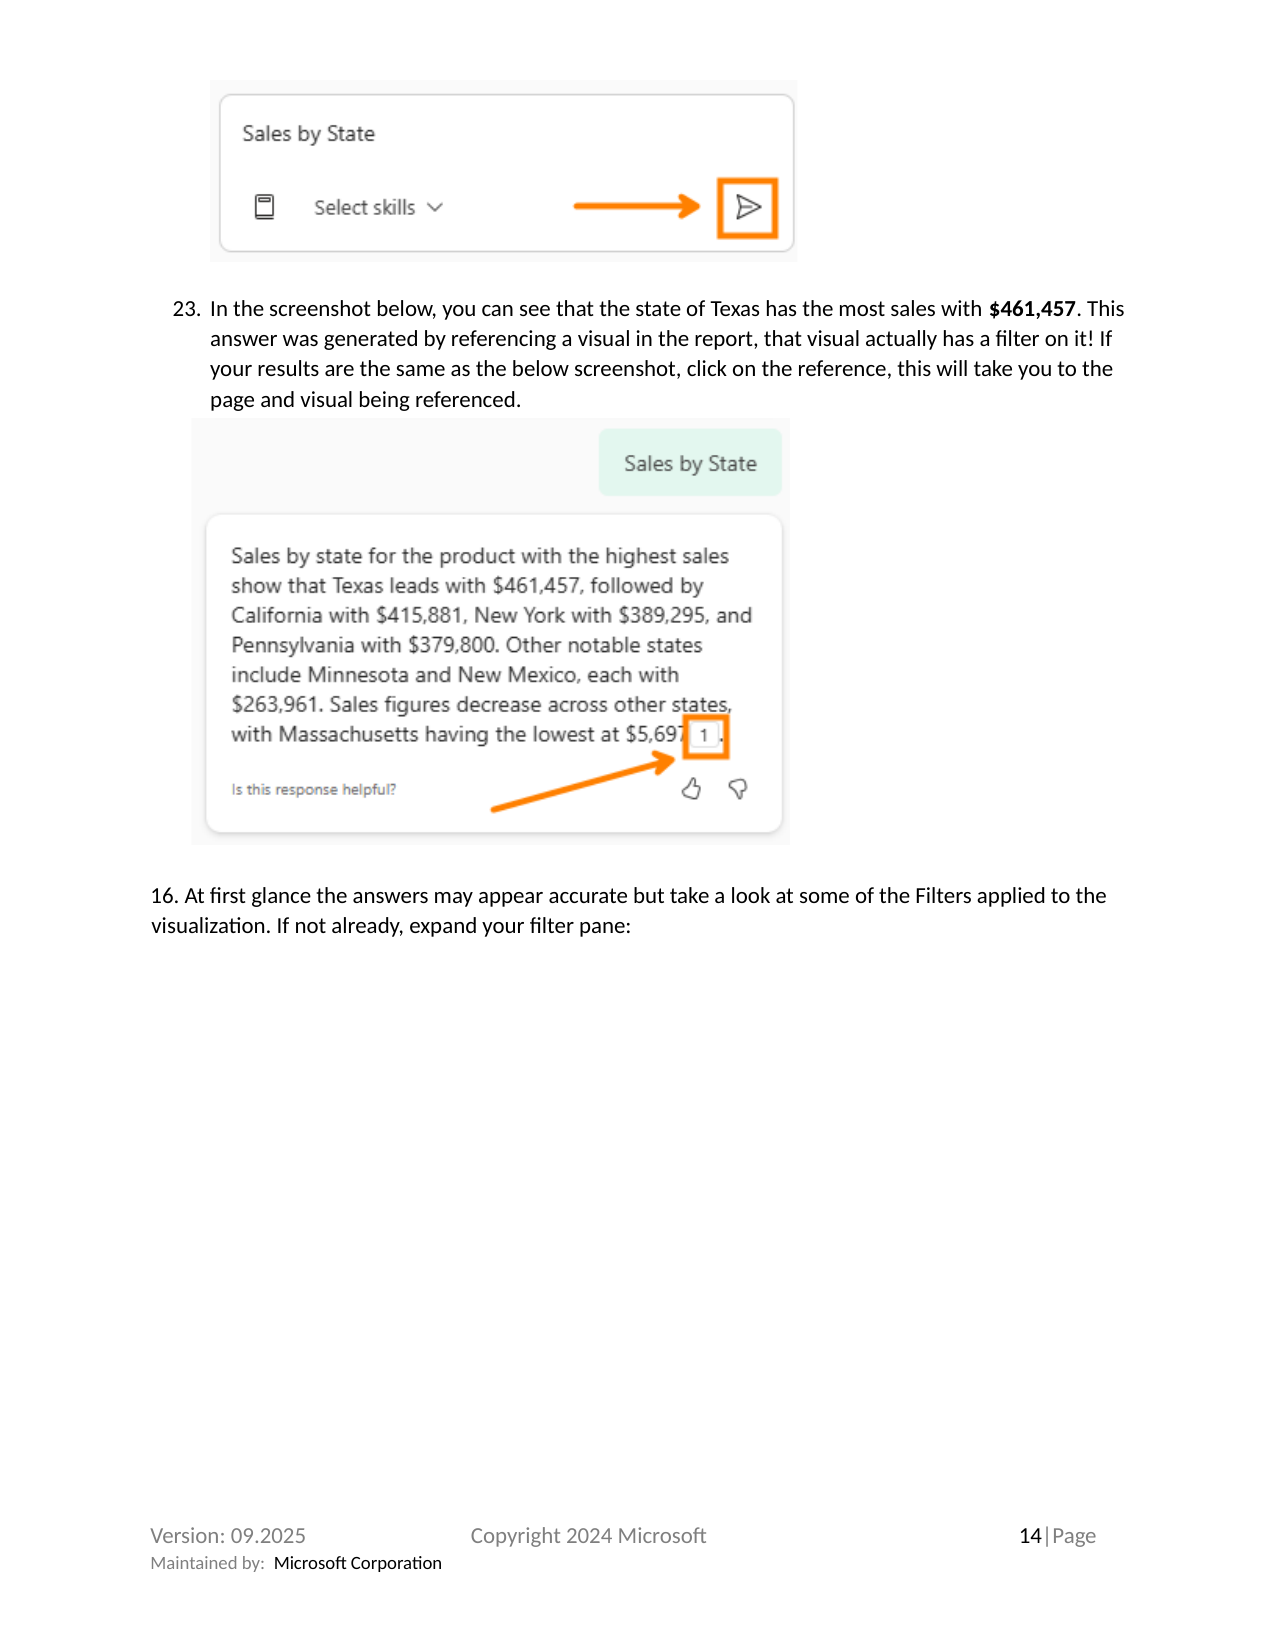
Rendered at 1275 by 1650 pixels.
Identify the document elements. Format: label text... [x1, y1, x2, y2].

picture [210, 80, 798, 262]
list In the screenshot below, you can see that the state of Texas has the most sales with $461,457. This answer was generated by referencing a visual in the report, that visual actually has a filter on it! If your results are the same as the below screenshot, click on the reference, this will take you to the page and visual being referenced. [172, 294, 1124, 413]
text 16. At first glance the answers may appear accurate but take a look at some of the Filters applied to the visualization. If not already, expand your filter pane: [150, 881, 1124, 939]
picture [191, 418, 790, 845]
